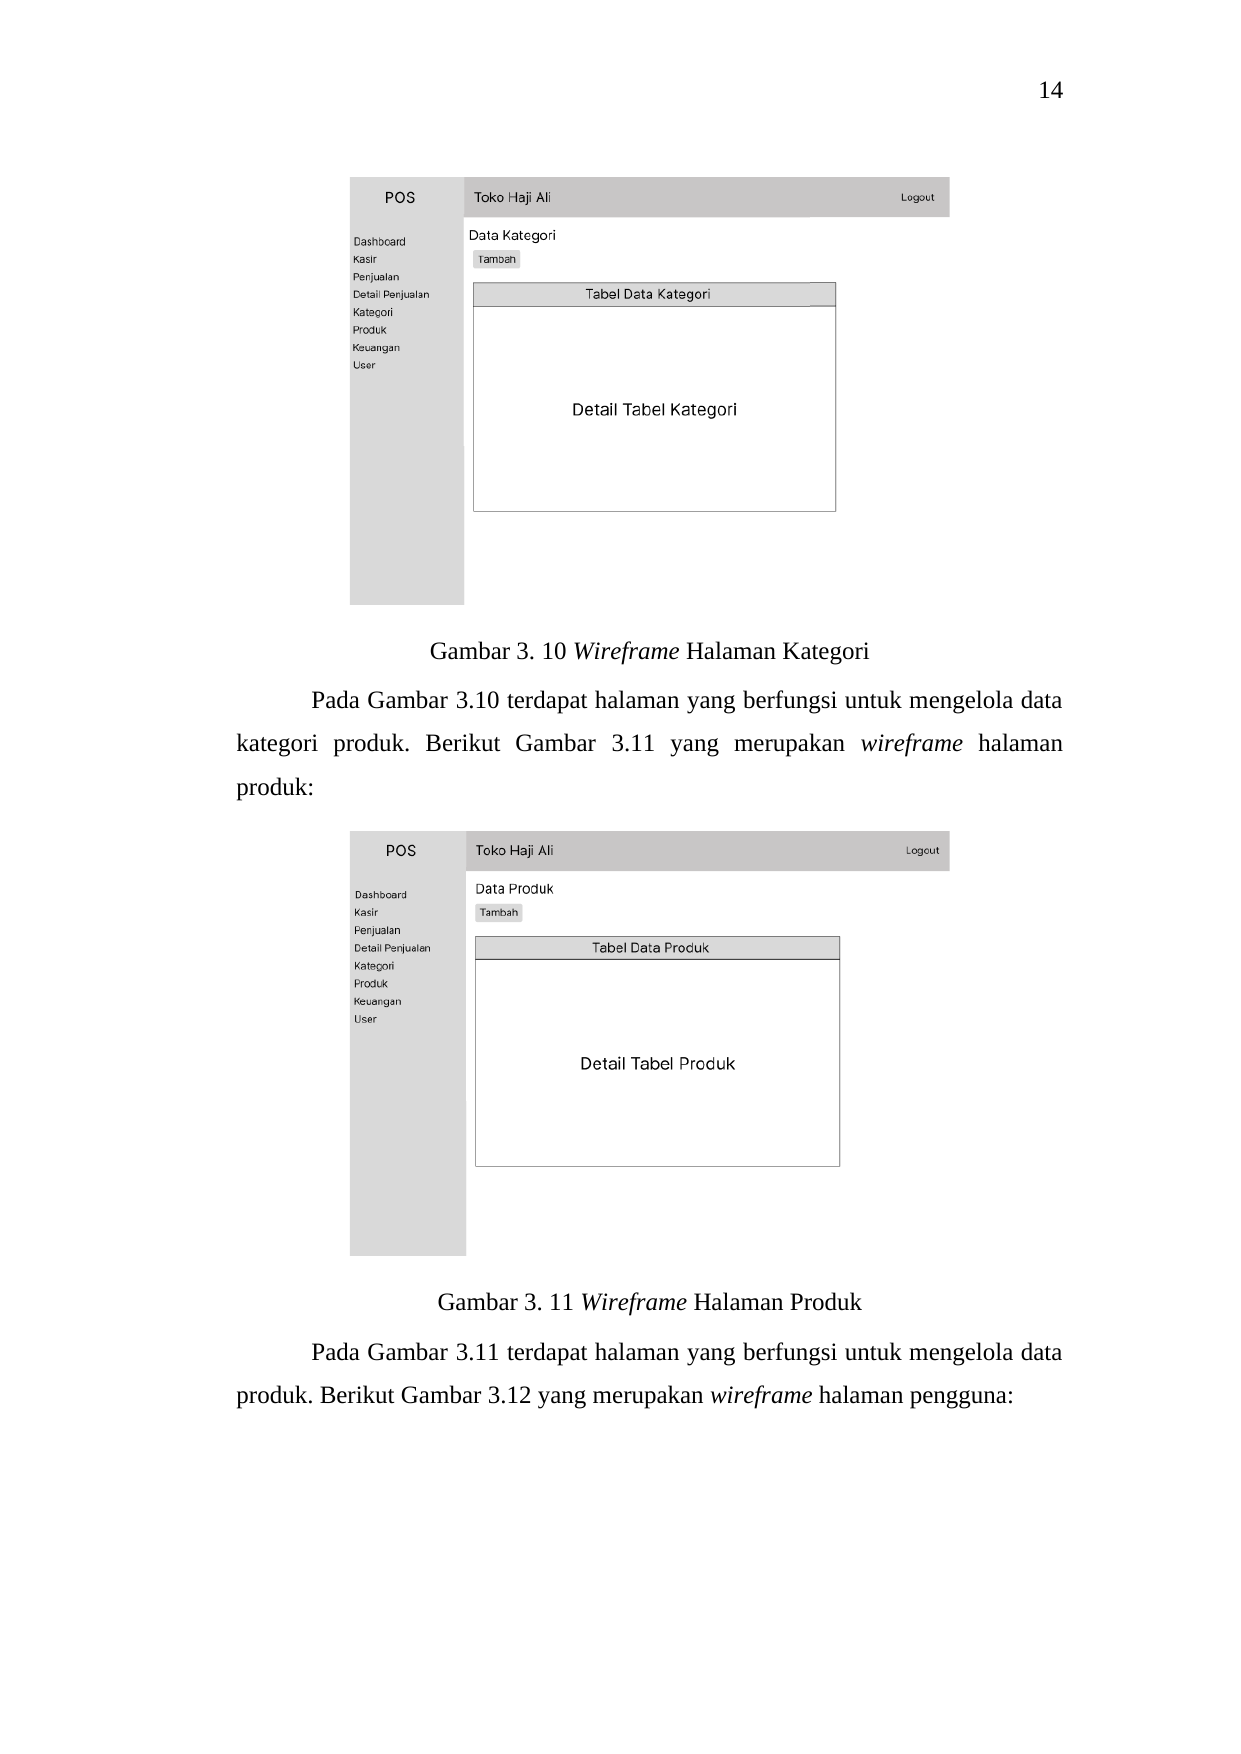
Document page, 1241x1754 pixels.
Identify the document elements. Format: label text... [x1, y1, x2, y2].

text Gambar 3. 11 Wireframe Halaman Produk [236, 1287, 1063, 1316]
picture [349, 177, 950, 605]
text Pada Gambar 3.10 terdapat halaman yang berfungsi untuk mengelola data kategori produk. Berikut Gambar 3.11 yang merupakan wireframe halaman produk: [236, 685, 1063, 800]
picture [349, 831, 950, 1256]
text Gambar 3. 10 Wireframe Halaman Kategori [236, 636, 1063, 664]
text Pada Gambar 3.11 terdapat halaman yang berfungsi untuk mengelola data produk. Berikut Gambar 3.12 yang merupakan wireframe halaman pengguna: [236, 1337, 1063, 1408]
